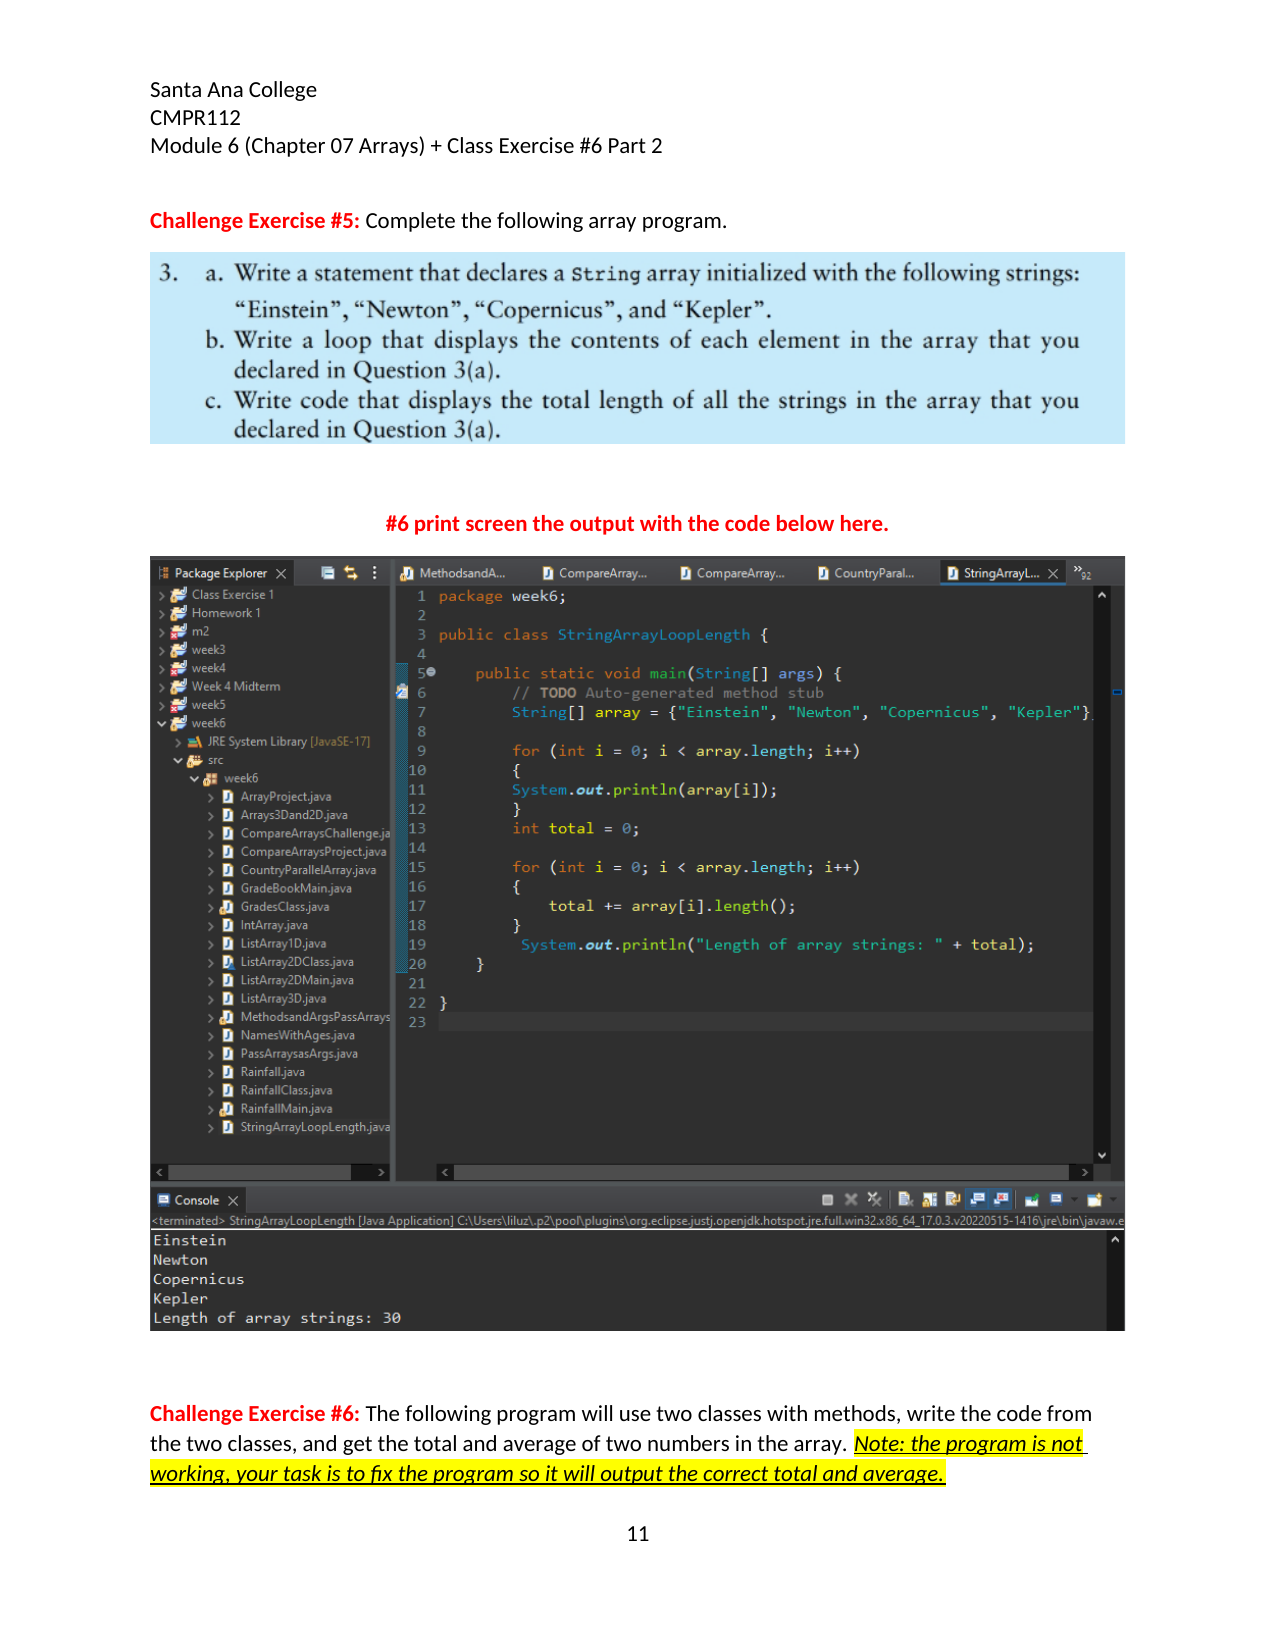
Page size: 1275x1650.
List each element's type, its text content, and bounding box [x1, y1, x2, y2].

picture [150, 252, 1125, 444]
text Challenge Exercise #6: The following program will use two classes with methods, write the code from the two classes, and get the total and average of two numbers in the array. Note: the program is not working, your task is to fix the program so it will output the correct total and average. [150, 1399, 1125, 1487]
picture [150, 556, 1125, 1331]
text #6 print screen the output with the code below here. [150, 509, 1125, 537]
text Challenge Exercise #5: Complete the following array program. [150, 206, 1125, 234]
